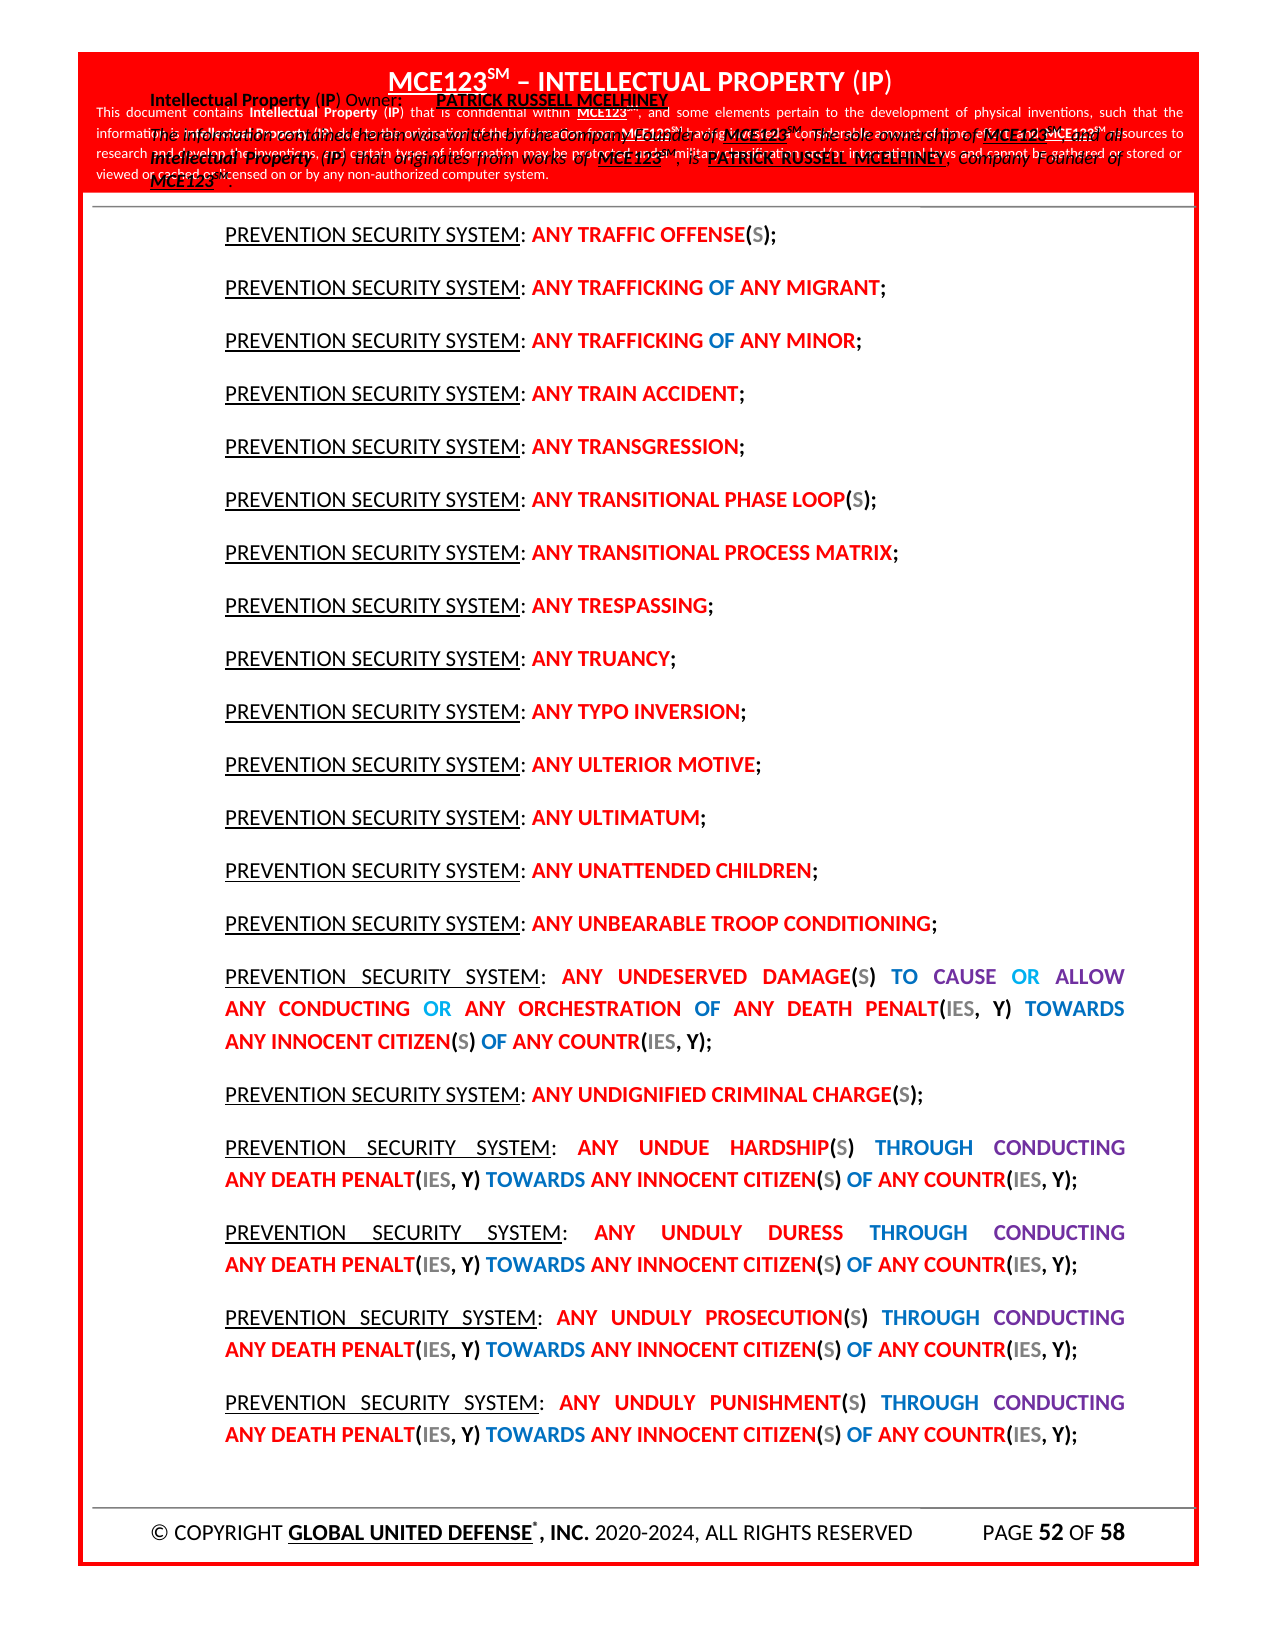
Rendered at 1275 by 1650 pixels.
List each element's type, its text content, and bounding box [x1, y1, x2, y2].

text PREVENTION SECURITY SYSTEM: ANY TRANSITIONAL PROCESS MATRIX; [225, 538, 1125, 566]
text PREVENTION SECURITY SYSTEM: ANY TRESPASSING; [225, 591, 1125, 619]
text PREVENTION SECURITY SYSTEM: ANY UNATTENDED CHILDREN; [225, 856, 1125, 884]
text PREVENTION SECURITY SYSTEM: ANY UNBEARABLE TROOP CONDITIONING; [225, 909, 1125, 937]
text PREVENTION SECURITY SYSTEM: ANY ULTIMATUM; [225, 803, 1125, 831]
text PREVENTION SECURITY SYSTEM: ANY UNDULY DURESS THROUGH CONDUCTING ANY DEATH PENALT(IES, Y) TOWARDS ANY INNOCENT CITIZEN(S) OF ANY COUNTR(IES, Y); [225, 1218, 1125, 1278]
text PREVENTION SECURITY SYSTEM: ANY TRAFFICKING OF ANY MINOR; [225, 326, 1125, 354]
text PREVENTION SECURITY SYSTEM: ANY UNDULY PROSECUTION(S) THROUGH CONDUCTING ANY DEATH PENALT(IES, Y) TOWARDS ANY INNOCENT CITIZEN(S) OF ANY COUNTR(IES, Y); [225, 1303, 1125, 1363]
text PREVENTION SECURITY SYSTEM: ANY TRAFFICKING OF ANY MIGRANT; [225, 273, 1125, 301]
text PREVENTION SECURITY SYSTEM: ANY UNDUE HARDSHIP(S) THROUGH CONDUCTING ANY DEATH PENALT(IES, Y) TOWARDS ANY INNOCENT CITIZEN(S) OF ANY COUNTR(IES, Y); [225, 1133, 1125, 1193]
text PREVENTION SECURITY SYSTEM: ANY TRUANCY; [225, 644, 1125, 672]
text PREVENTION SECURITY SYSTEM: ANY TRAIN ACCIDENT; [225, 379, 1125, 407]
text PREVENTION SECURITY SYSTEM: ANY TRAFFIC OFFENSE(S); [225, 220, 1125, 248]
text PREVENTION SECURITY SYSTEM: ANY TYPO INVERSION; [225, 697, 1125, 725]
text PREVENTION SECURITY SYSTEM: ANY UNDESERVED DAMAGE(S) TO CAUSE OR ALLOW ANY CONDUCTING OR ANY ORCHESTRATION OF ANY DEATH PENALT(IES, Y) TOWARDS ANY INNOCENT CITIZEN(S) OF ANY COUNTR(IES, Y); [225, 962, 1125, 1055]
text PREVENTION SECURITY SYSTEM: ANY TRANSITIONAL PHASE LOOP(S); [225, 485, 1125, 513]
text PREVENTION SECURITY SYSTEM: ANY TRANSGRESSION; [225, 432, 1125, 460]
text PREVENTION SECURITY SYSTEM: ANY UNDIGNIFIED CRIMINAL CHARGE(S); [225, 1080, 1125, 1108]
text PREVENTION SECURITY SYSTEM: ANY ULTERIOR MOTIVE; [225, 750, 1125, 778]
text PREVENTION SECURITY SYSTEM: ANY UNDULY PUNISHMENT(S) THROUGH CONDUCTING ANY DEATH PENALT(IES, Y) TOWARDS ANY INNOCENT CITIZEN(S) OF ANY COUNTR(IES, Y); [225, 1388, 1125, 1449]
